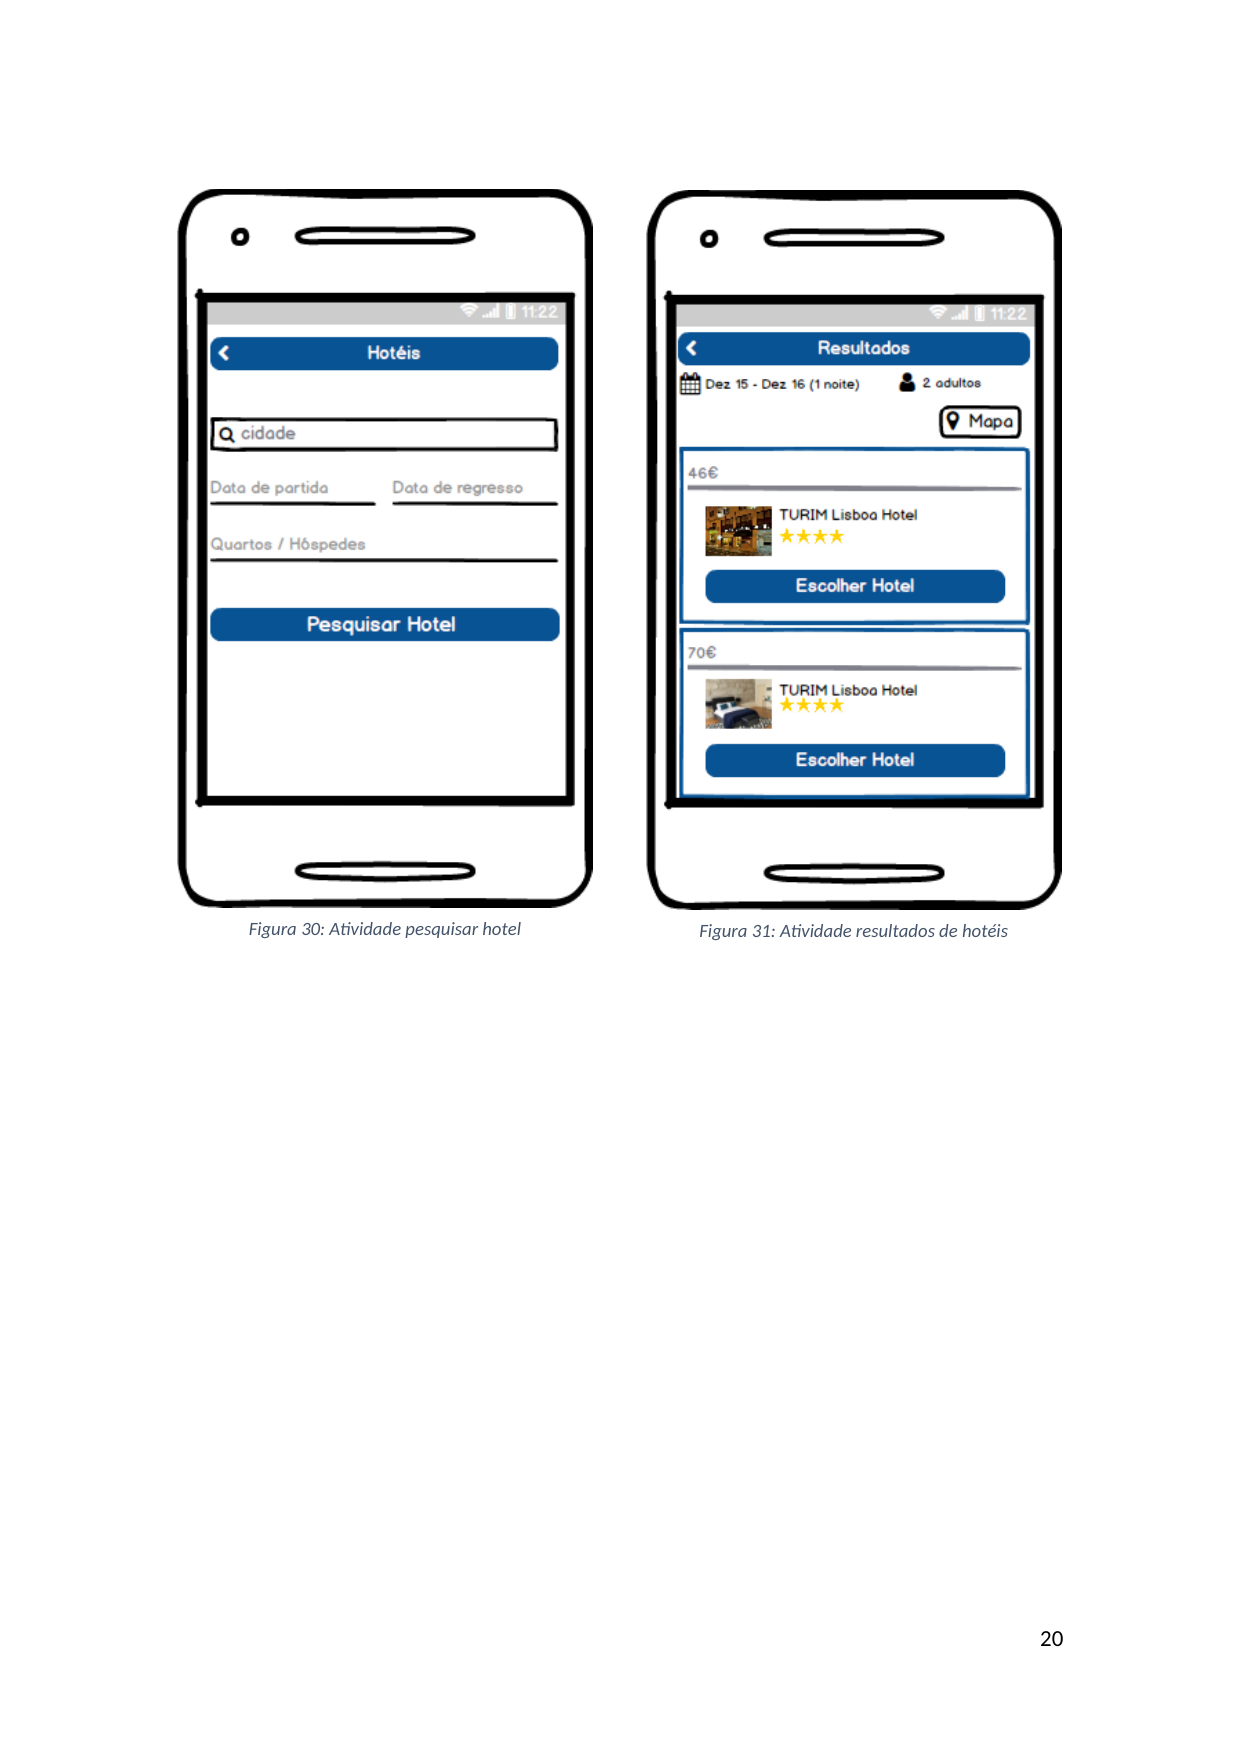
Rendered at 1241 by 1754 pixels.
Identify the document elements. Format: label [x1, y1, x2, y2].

picture [176, 189, 593, 908]
picture [645, 190, 1062, 910]
